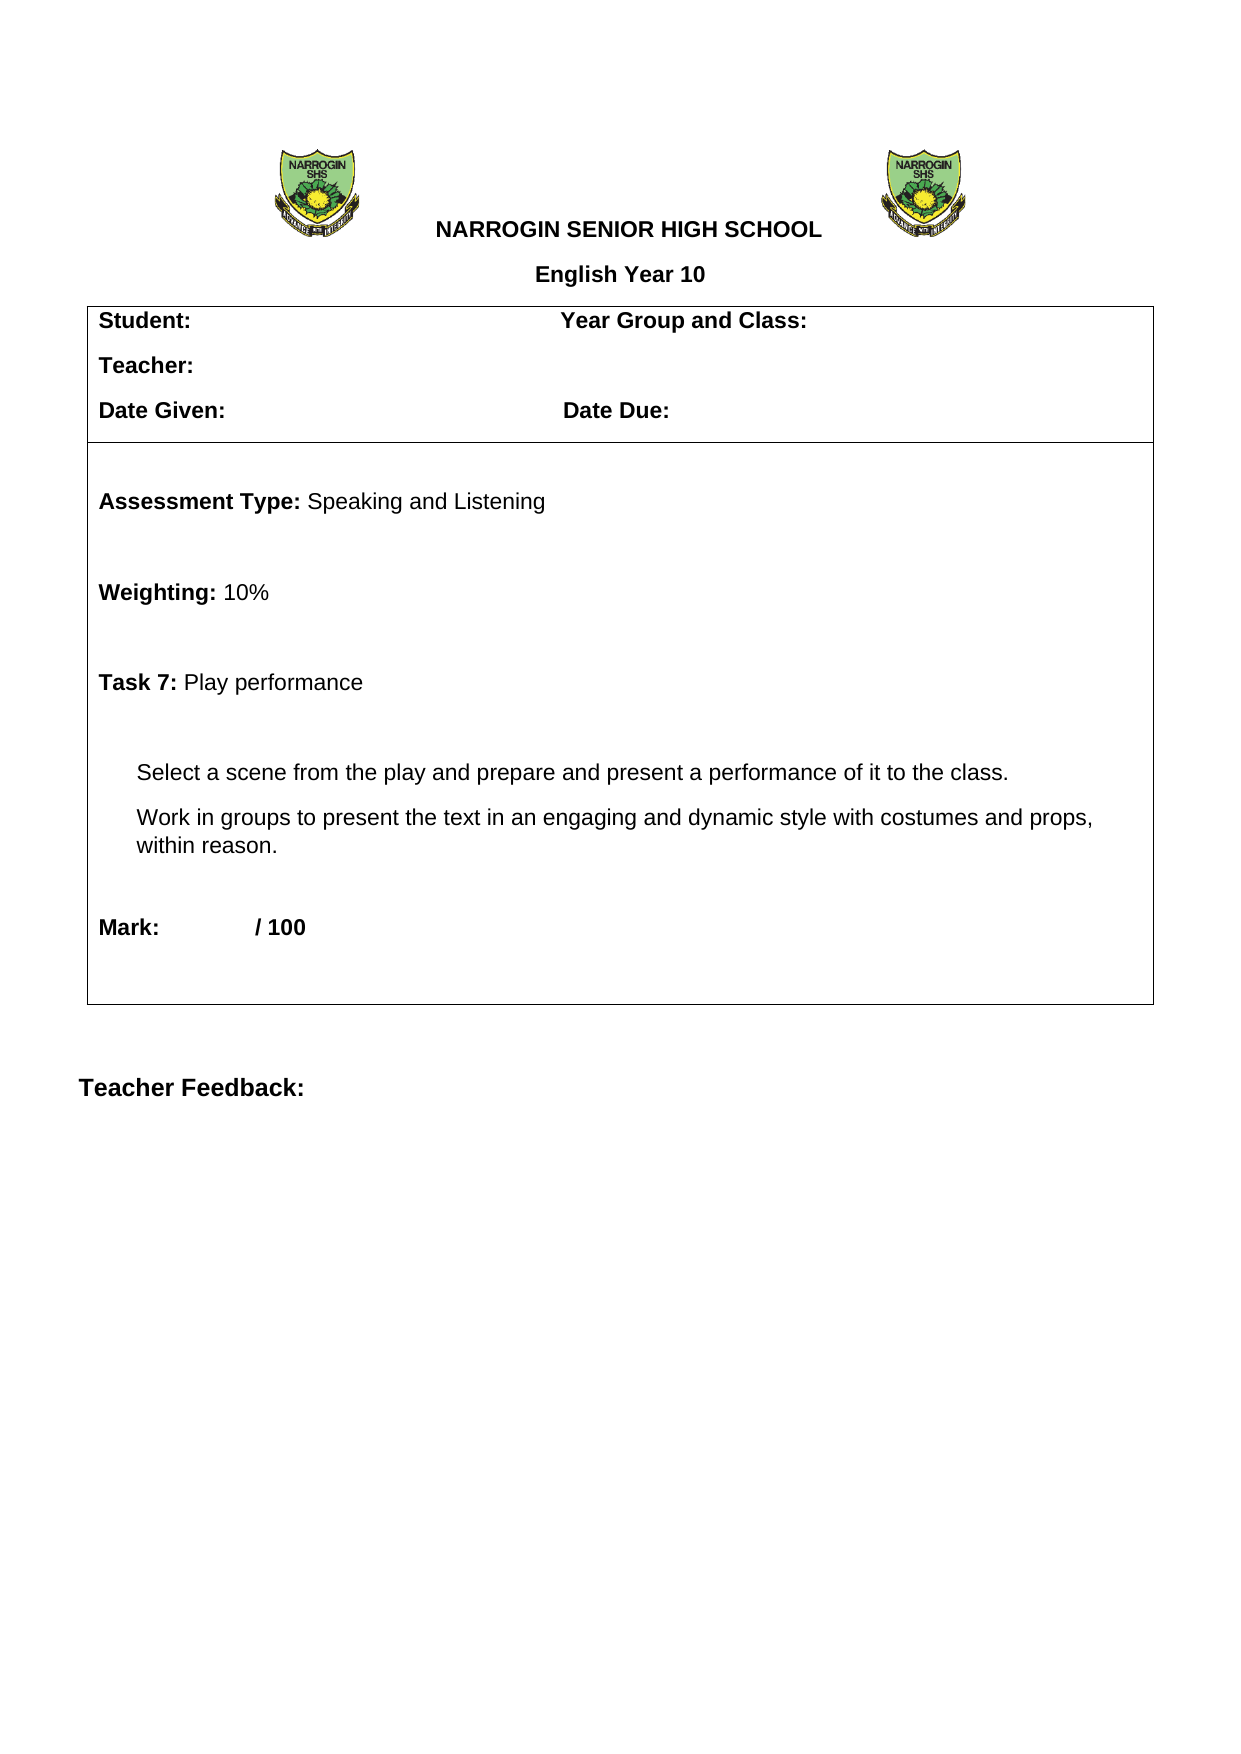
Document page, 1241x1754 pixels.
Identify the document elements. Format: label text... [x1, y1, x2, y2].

picture [881, 149, 966, 237]
text Teacher Feedback: [16, 1073, 1165, 1101]
table_cell Assessment Type: Speaking and Listening Weighting: 10% Task 7: Play performance Select a scene from the play and prepare and present a performance of it to the class. Work in groups to present the text in an engaging and dynamic style with costumes and props, within reason. Mark: / 100 [88, 443, 1153, 1004]
table_header Student: Year Group and Class: Teacher: Date Given: Date Due: [88, 307, 1153, 442]
picture [274, 149, 360, 237]
text English Year 10 [75, 261, 1165, 287]
text NARROGIN SENIOR HIGH SCHOOL [75, 149, 1165, 242]
